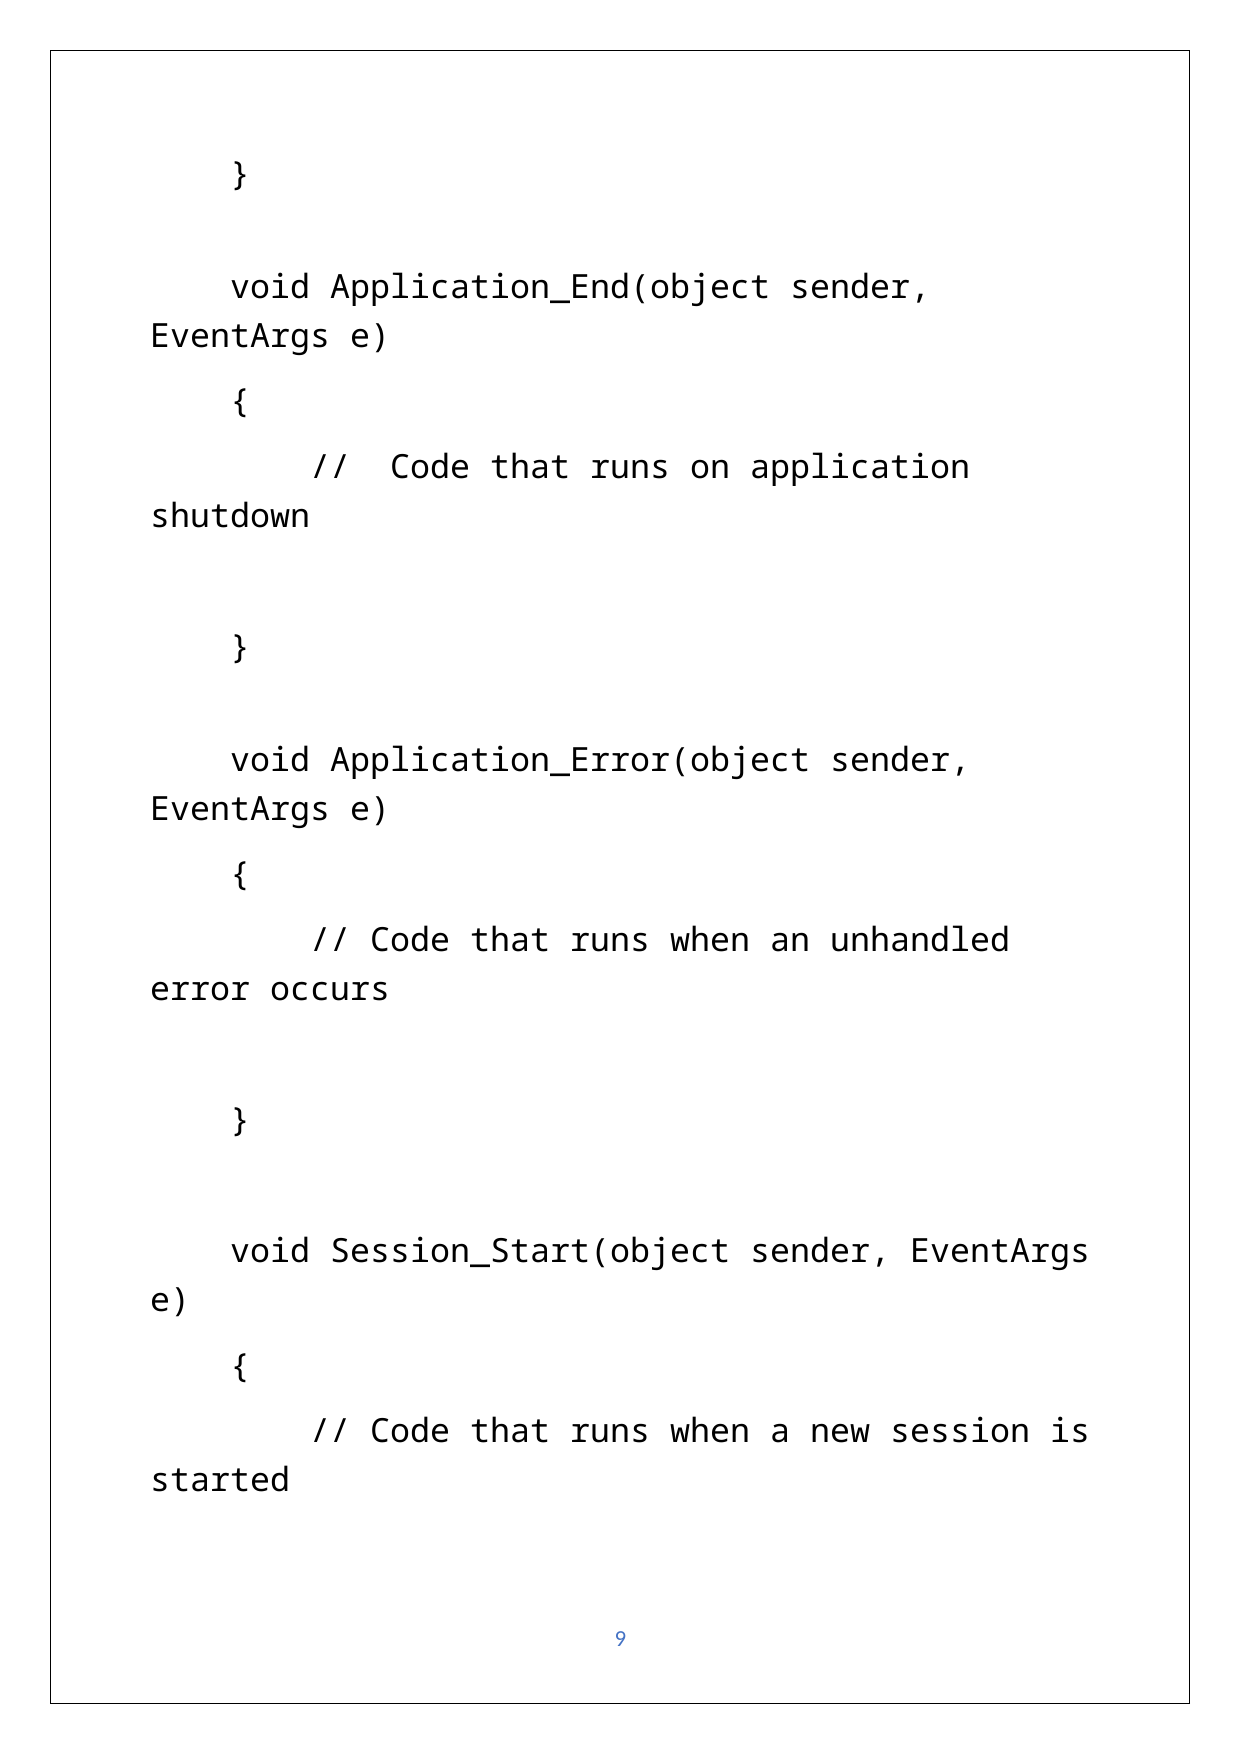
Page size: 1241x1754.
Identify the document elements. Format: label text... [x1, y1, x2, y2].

text } [150, 150, 1090, 195]
text { [150, 377, 1090, 422]
text // Code that runs on application shutdown [150, 443, 1090, 537]
text { [150, 850, 1090, 895]
text // Code that runs when a new session is started [150, 1407, 1090, 1502]
text void Application_Error(object sender, EventArgs e) [150, 735, 1090, 830]
text { [150, 1342, 1090, 1387]
text // Code that runs when an unhandled error occurs [150, 916, 1090, 1010]
text void Session_Start(object sender, EventArgs e) [150, 1227, 1090, 1321]
text } [150, 623, 1090, 668]
text } [150, 1096, 1090, 1141]
text void Application_End(object sender, EventArgs e) [150, 262, 1090, 357]
